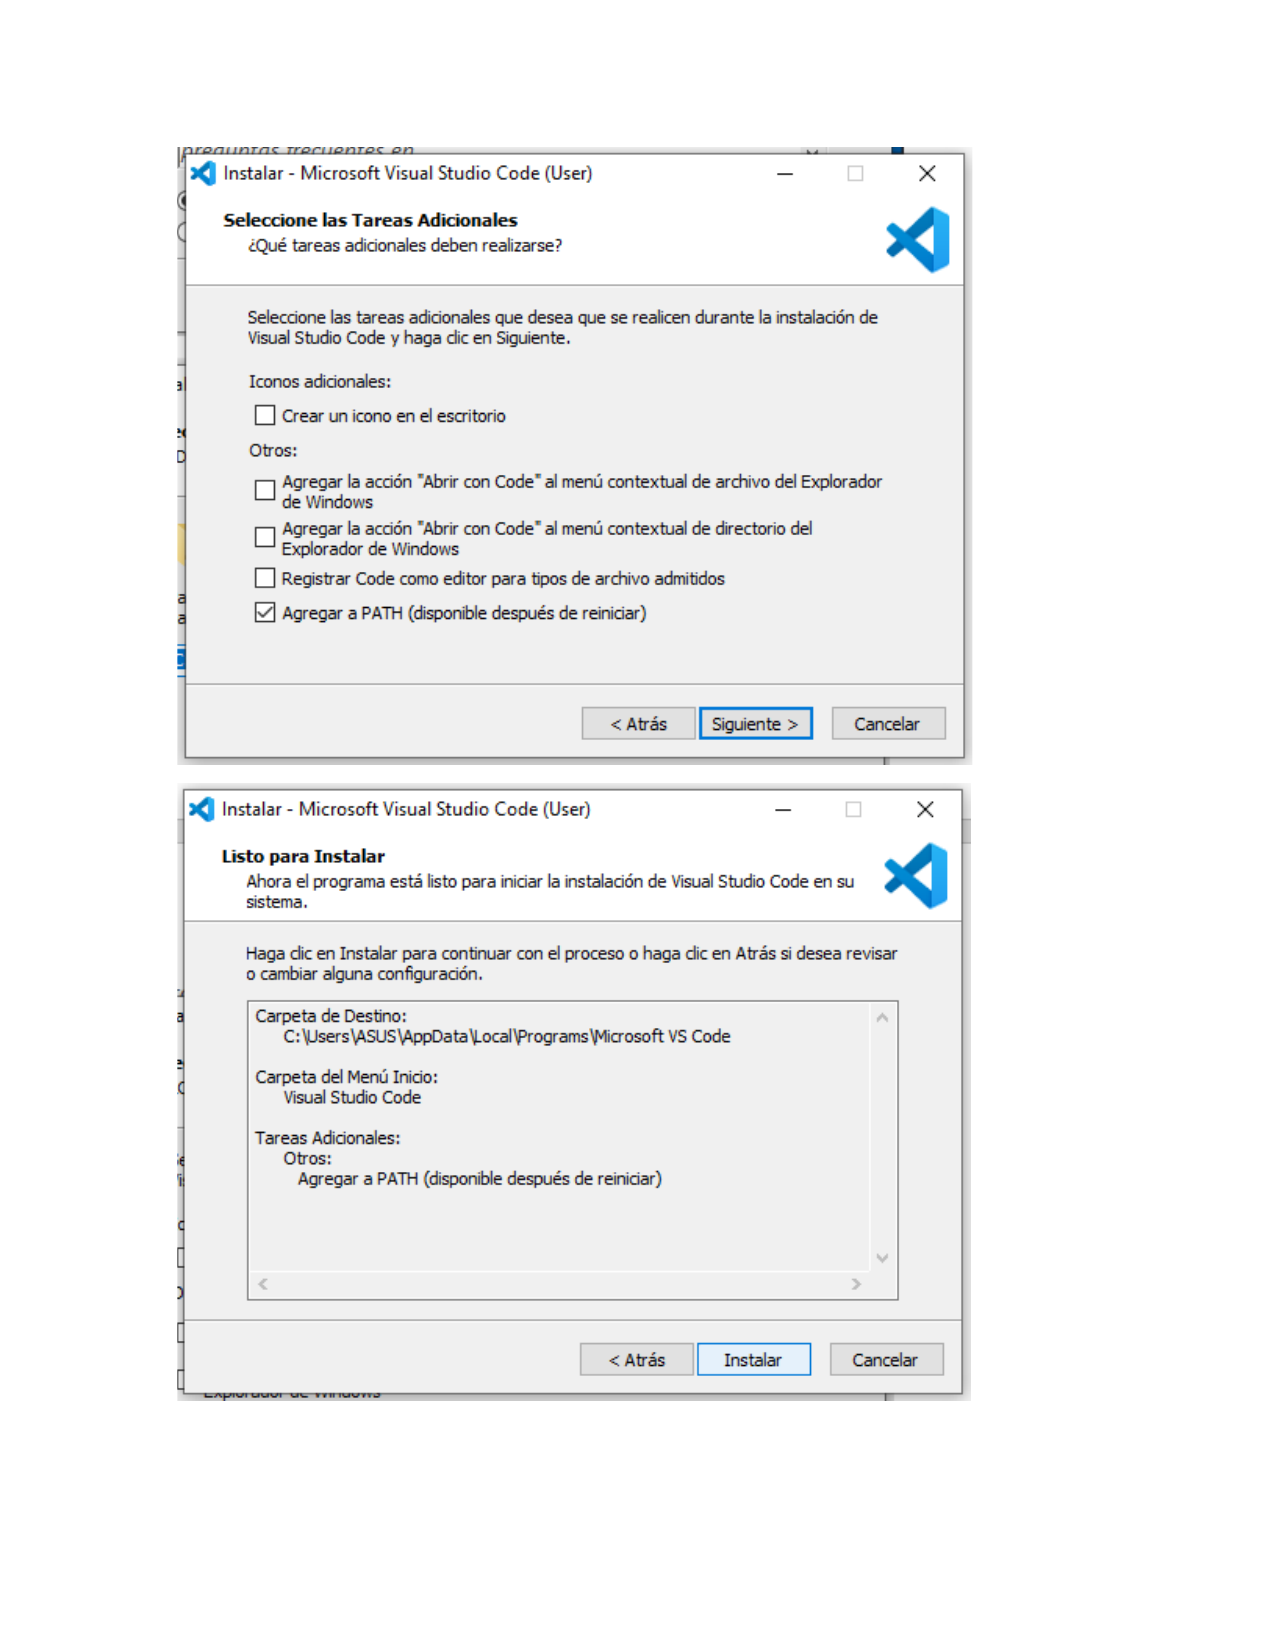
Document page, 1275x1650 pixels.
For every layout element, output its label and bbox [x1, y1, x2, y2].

picture [177, 783, 971, 1401]
picture [177, 147, 973, 765]
